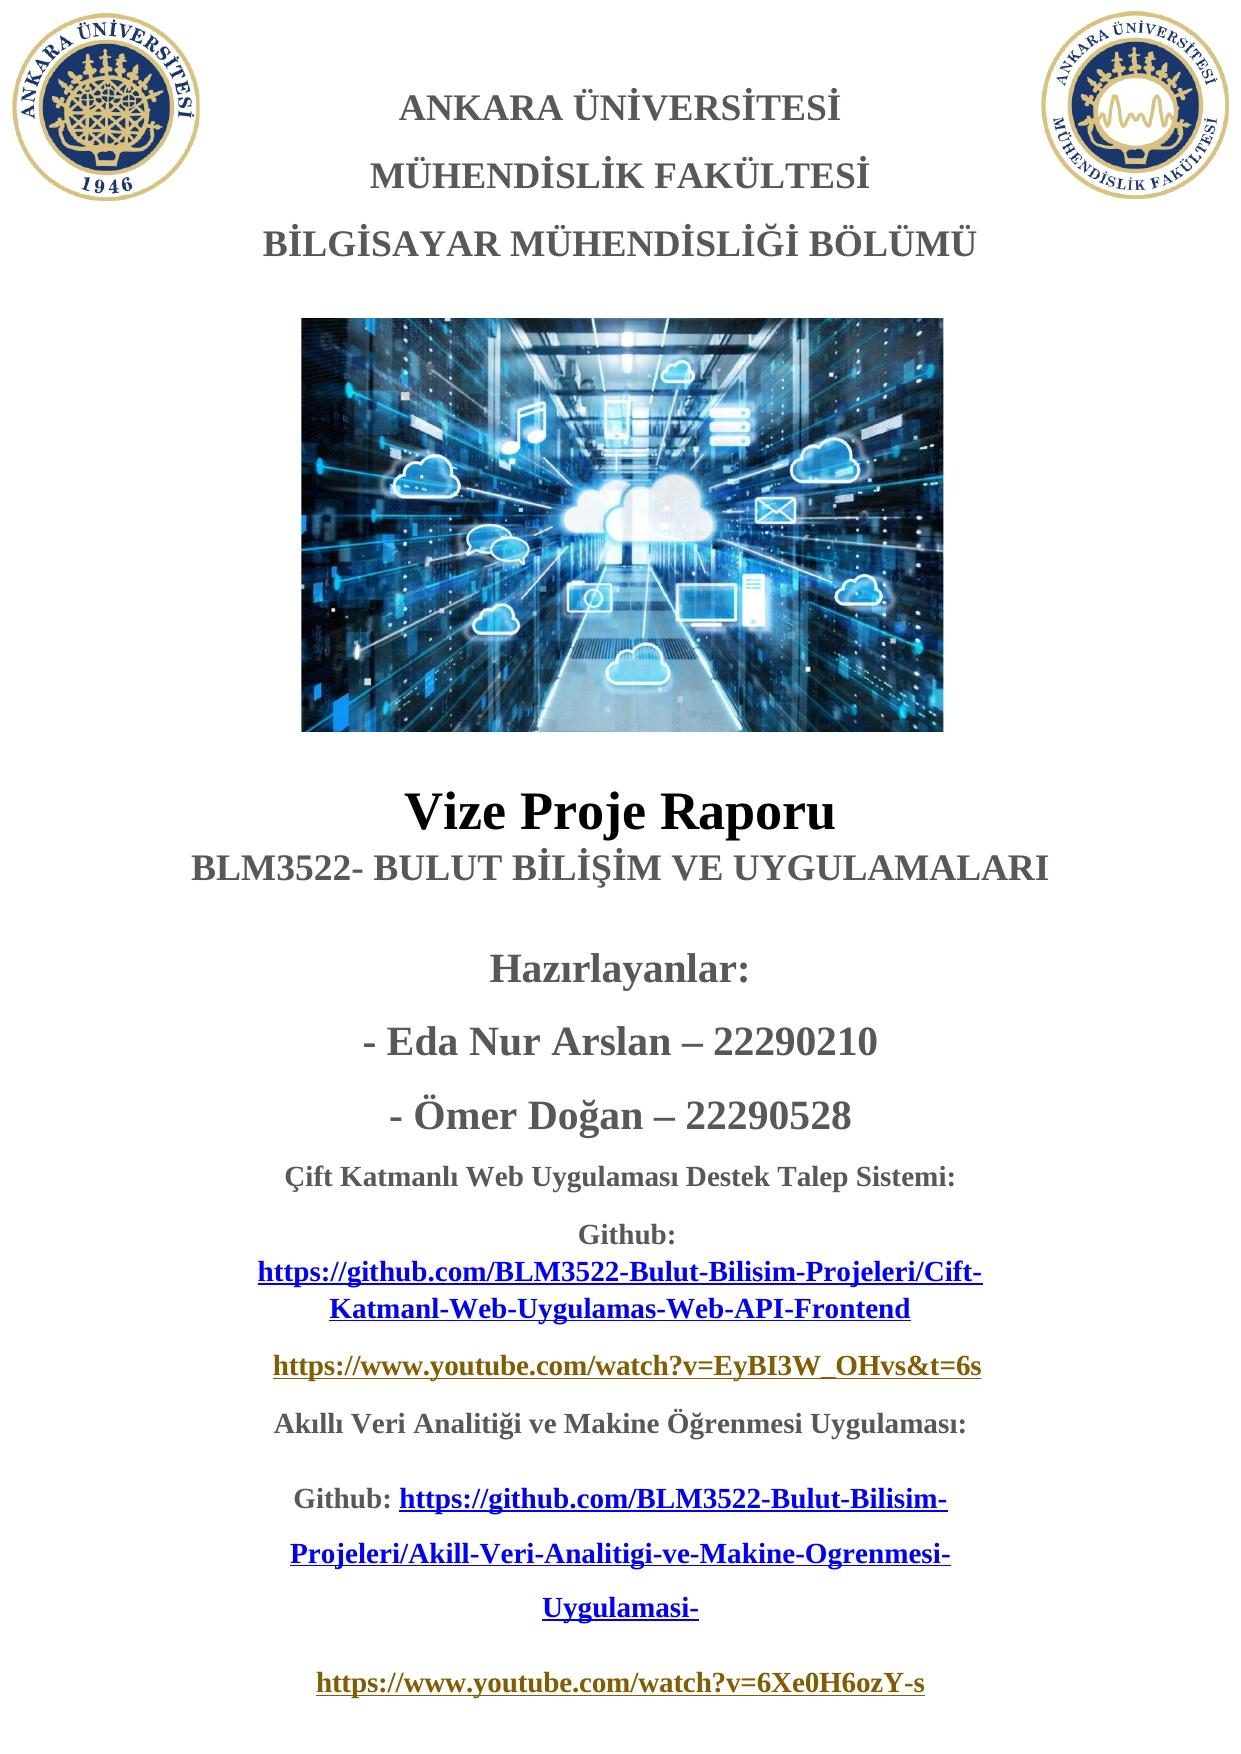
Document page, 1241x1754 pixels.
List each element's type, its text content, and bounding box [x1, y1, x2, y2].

text BLM3522- BULUT BİLİŞİM VE UYGULAMALARI [60, 846, 1180, 889]
text Akıllı Veri Analitiği ve Makine Öğrenmesi Uygulaması: [224, 1406, 1017, 1439]
text Hazırlayanlar: [60, 943, 1180, 991]
picture [301, 318, 944, 363]
text https://www.youtube.com/watch?v=6Xe0H6ozY-s [224, 1666, 1017, 1699]
text - Ömer Doğan – 22290528 [350, 1065, 890, 1138]
text Github: https://github.com/BLM3522-Bulut-Bilisim-Projeleri/Cift-Katmanl-Web-Uygulamas-Web-API-Frontend [209, 1217, 1030, 1324]
text Github: https://github.com/BLM3522-Bulut-Bilisim-Projeleri/Akill-Veri-Analitigi-ve-Makine-Ogrenmesi-Uygulamasi- [224, 1481, 1017, 1624]
text https://www.youtube.com/watch?v=EyBI3W_OHvs&t=6s [209, 1348, 1030, 1382]
subtitle Vize Proje Raporu [60, 363, 1181, 841]
picture [1041, 11, 1229, 199]
text Çift Katmanlı Web Uygulaması Destek Talep Sistemi: [209, 1159, 1030, 1193]
text - Eda Nur Arslan – 22290210 [60, 1017, 1181, 1065]
text ANKARA ÜNİVERSİTESİ MÜHENDİSLİK FAKÜLTESİ BİLGİSAYAR MÜHENDİSLİĞİ BÖLÜMÜ [262, 86, 978, 265]
picture [12, 13, 200, 201]
